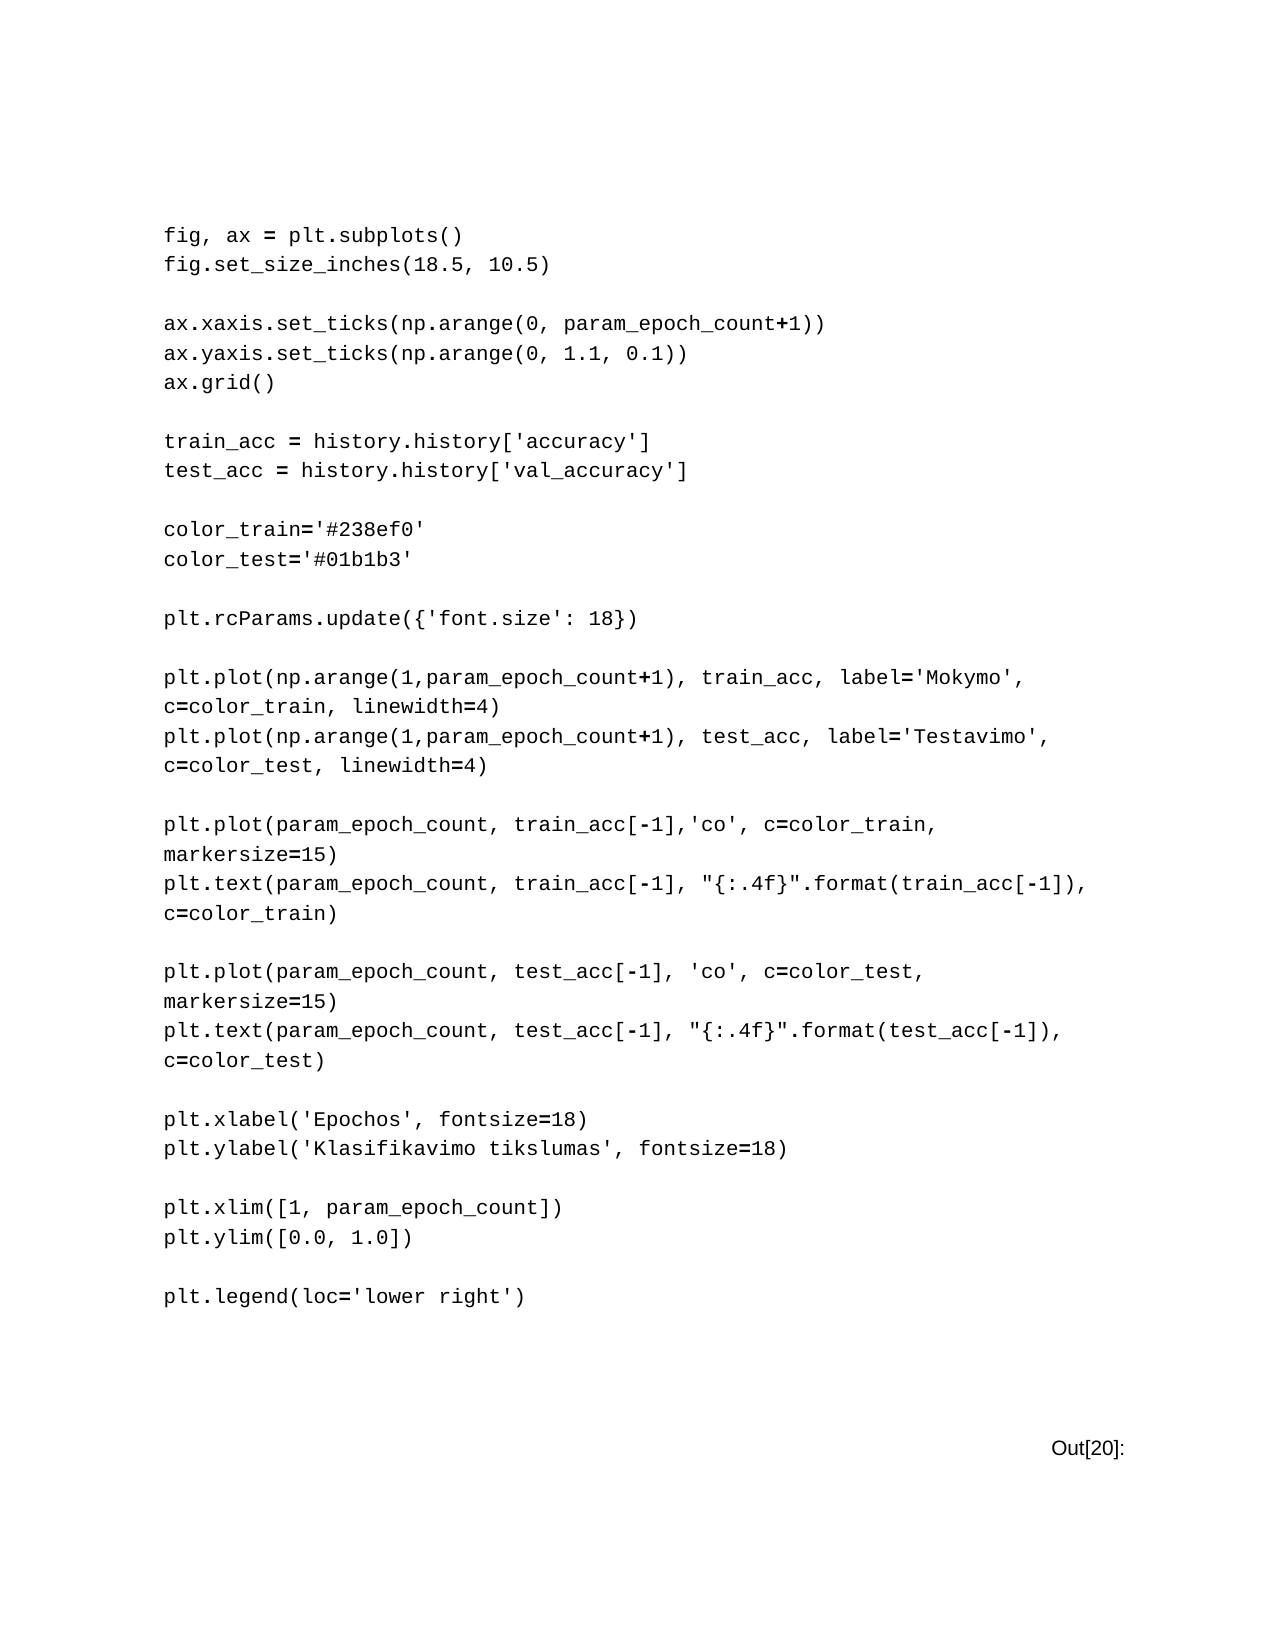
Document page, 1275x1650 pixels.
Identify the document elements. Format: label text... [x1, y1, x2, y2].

text Out[20]: [150, 1436, 1125, 1460]
text fig, ax = plt.subplots() fig.set_size_inches(18.5, 10.5) ax.xaxis.set_ticks(np.arange(0, param_epoch_count+1)) ax.yaxis.set_ticks(np.arange(0, 1.1, 0.1)) ax.grid() train_acc = history.history['accuracy'] test_acc = history.history['val_accuracy'] color_train='#238ef0' color_test='#01b1b3' plt.rcParams.update({'font.size': 18}) plt.plot(np.arange(1,param_epoch_count+1), train_acc, label='Mokymo', c=color_train, linewidth=4) plt.plot(np.arange(1,param_epoch_count+1), test_acc, label='Testavimo', c=color_test, linewidth=4) plt.plot(param_epoch_count, train_acc[-1],'co', c=color_train, markersize=15) plt.text(param_epoch_count, train_acc[-1], "{:.4f}".format(train_acc[-1]), c=color_train) plt.plot(param_epoch_count, test_acc[-1], 'co', c=color_test, markersize=15) plt.text(param_epoch_count, test_acc[-1], "{:.4f}".format(test_acc[-1]), c=color_test) plt.xlabel('Epochos', fontsize=18) plt.ylabel('Klasifikavimo tikslumas', fontsize=18) plt.xlim([1, param_epoch_count]) plt.ylim([0.0, 1.0]) plt.legend(loc='lower right') [163, 224, 1112, 1339]
